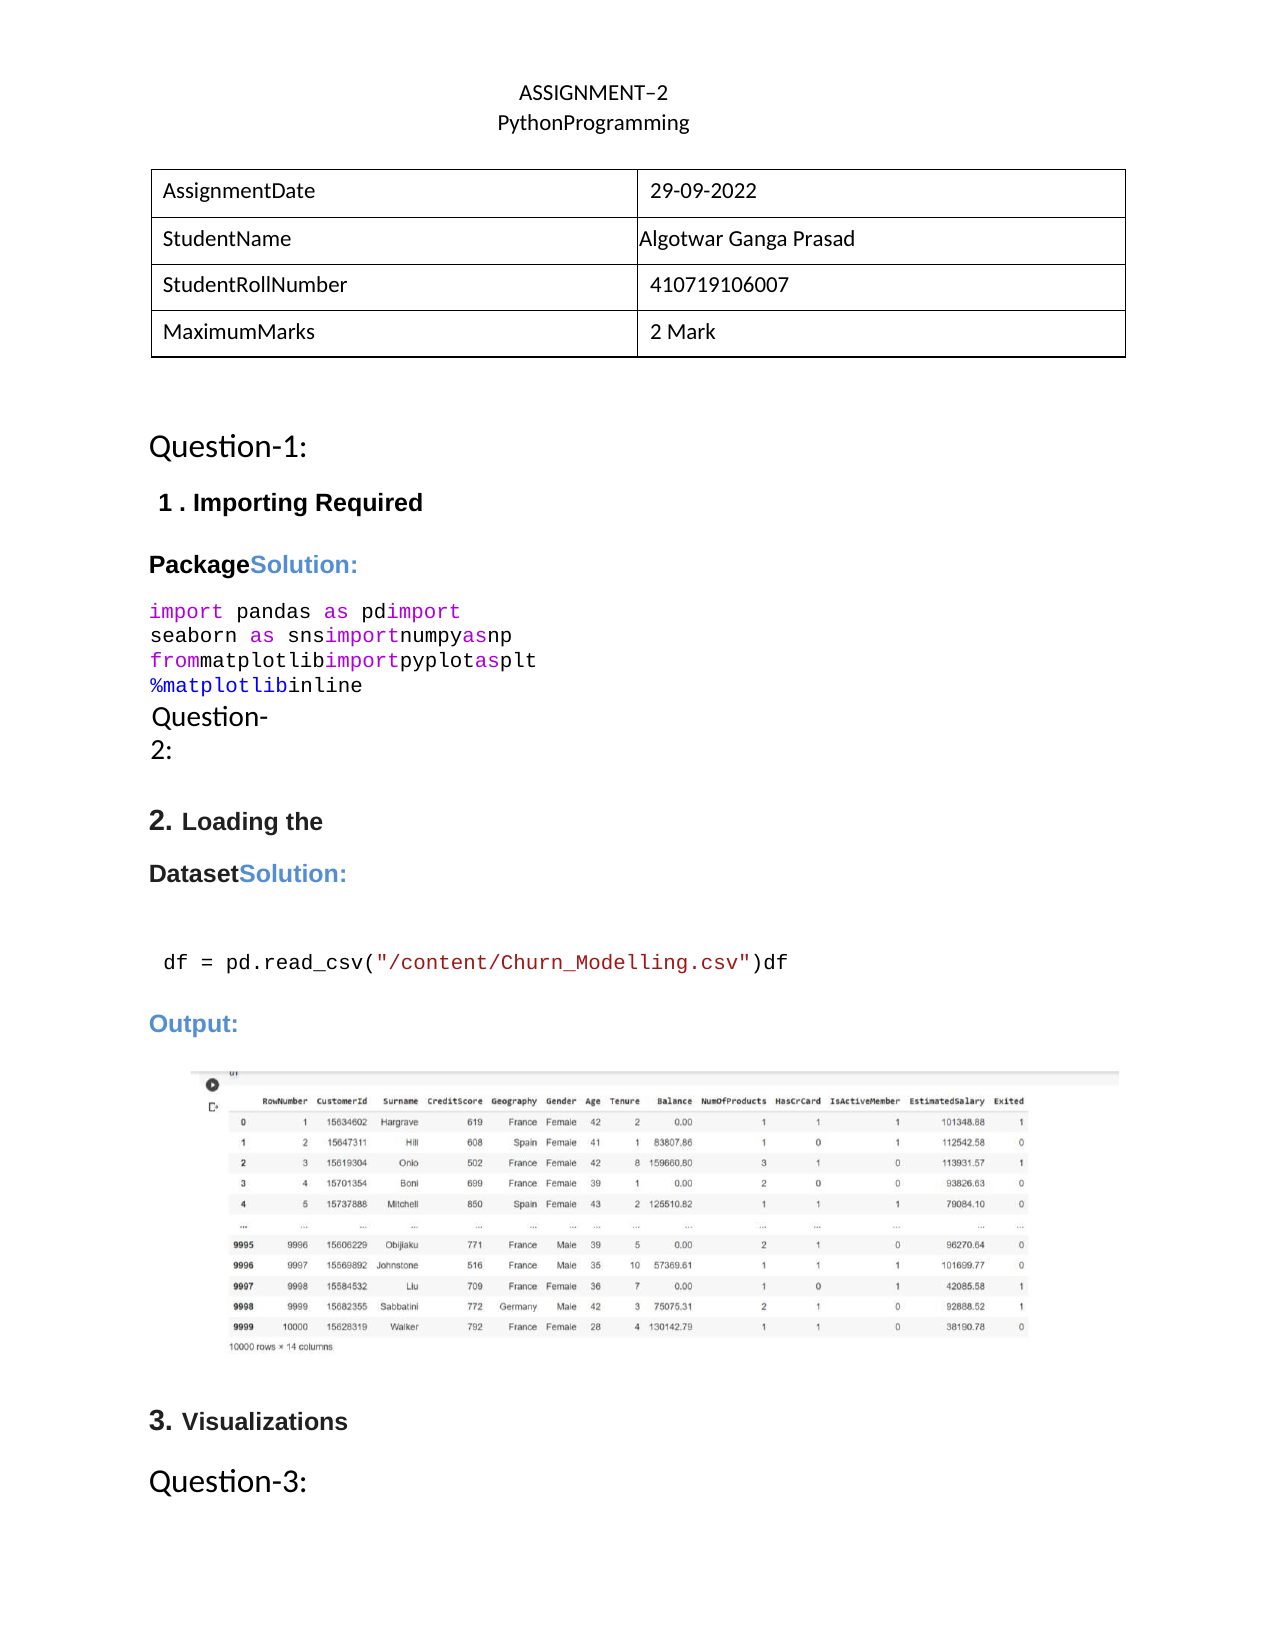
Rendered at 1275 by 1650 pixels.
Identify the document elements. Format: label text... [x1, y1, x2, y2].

table_cell StudentRollNumber [152, 265, 637, 310]
text Output: [148, 1009, 254, 1038]
text Question-3: [148, 1460, 1127, 1500]
text ASSIGNMENT–2 [139, 78, 668, 106]
text PackageSolution: [148, 550, 1127, 578]
table_cell MaximumMarks [152, 311, 637, 356]
table_header AssignmentDate [152, 170, 637, 217]
text %matplotlibinline [150, 674, 1127, 698]
list Visualizations [148, 1403, 793, 1437]
text DatasetSolution: [148, 859, 1127, 888]
text Question-1: [148, 424, 1127, 465]
list Loading the [148, 802, 793, 836]
text 1 . Importing Required [158, 488, 1127, 517]
table_header 29-09-2022 [638, 170, 1125, 217]
text import pandas as pdimport seaborn as snsimportnumpyasnp frommatplotlibimportpyplotasplt [148, 601, 538, 673]
table_cell Algotwar Ganga Prasad [638, 218, 1125, 263]
text df = pd.read_csv("/content/Churn_Modelling.csv")df [163, 952, 789, 976]
table_cell StudentName [152, 218, 637, 263]
picture [190, 1071, 1120, 1354]
text Question-2: [139, 700, 290, 766]
table_cell 2 Mark [638, 311, 1125, 356]
text PythonProgramming [139, 108, 689, 137]
table_cell 410719106007 [638, 265, 1125, 310]
